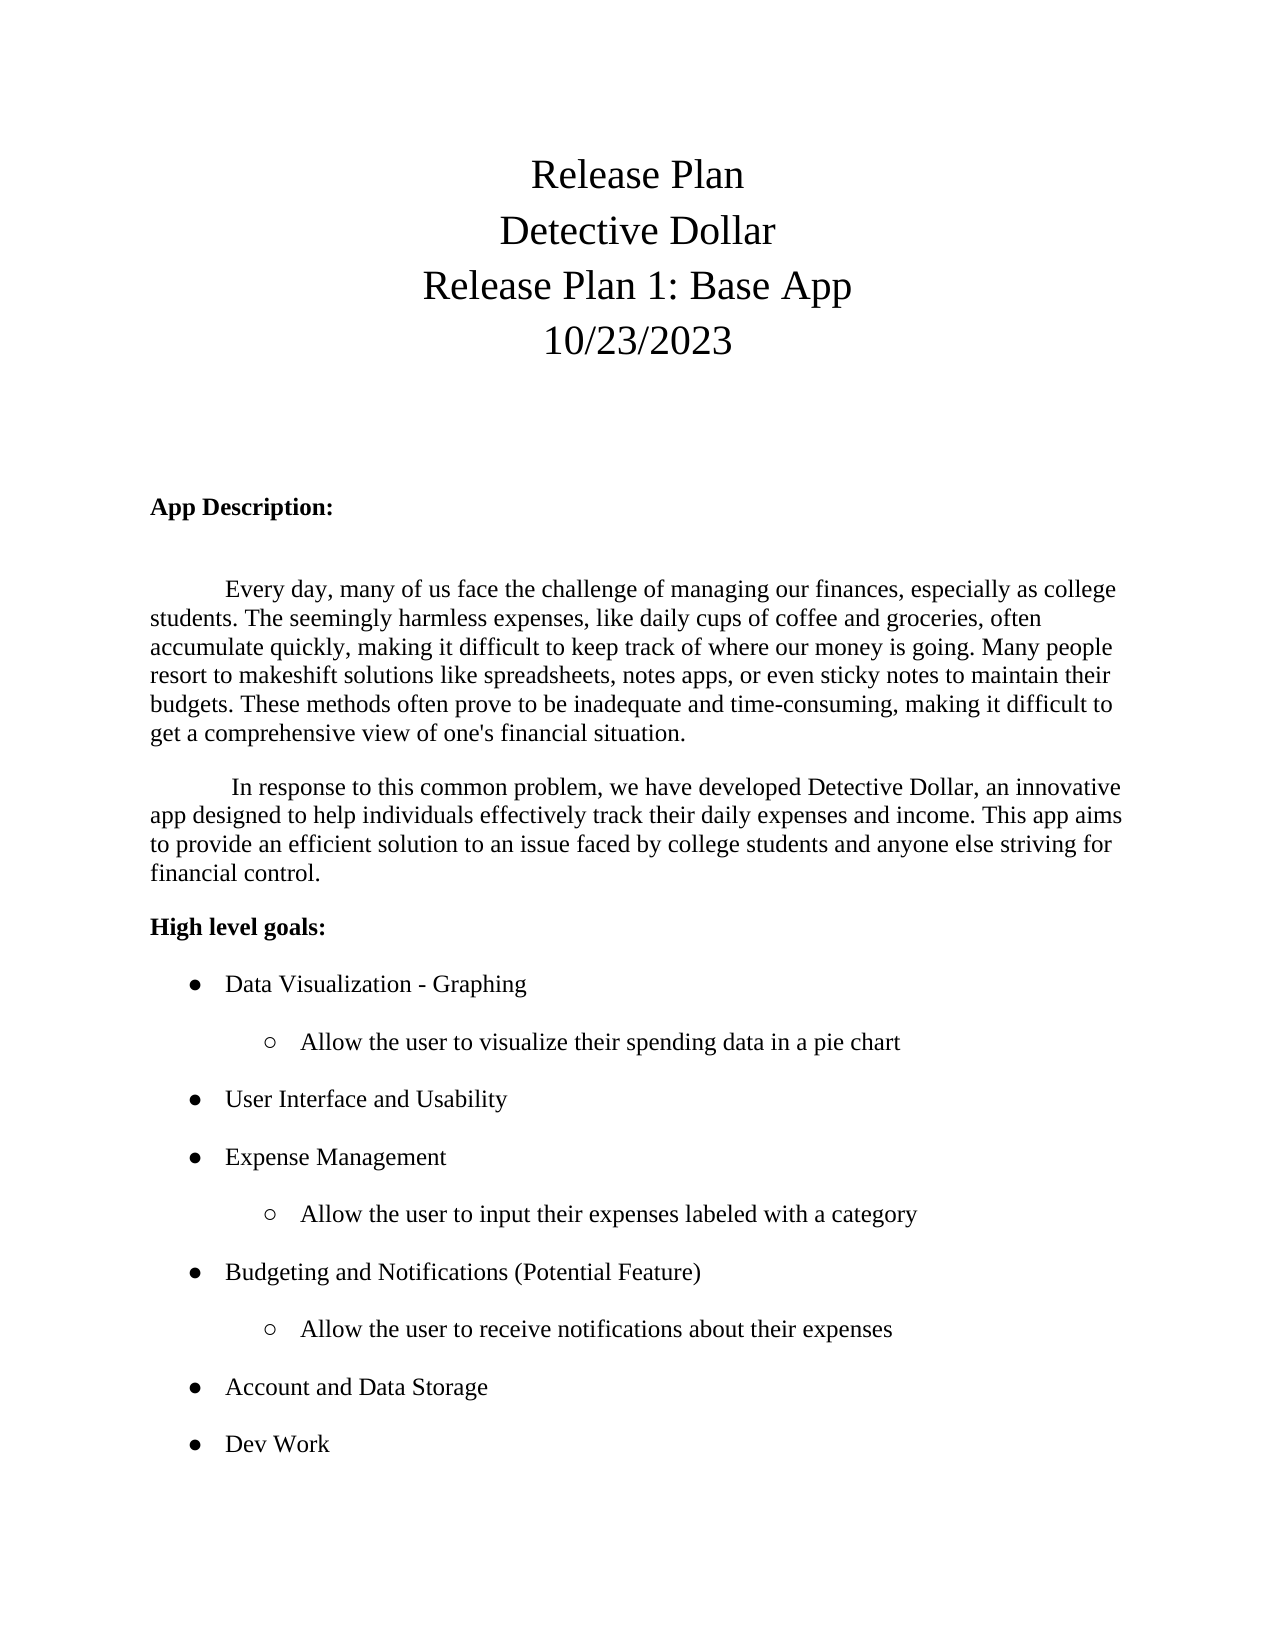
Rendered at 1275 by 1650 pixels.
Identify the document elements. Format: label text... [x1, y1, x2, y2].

text Release Plan 1: Base App [150, 260, 1125, 308]
list Data Visualization - Graphing [187, 969, 1125, 998]
text Release Plan [150, 150, 1125, 198]
list Dev Work [187, 1429, 1125, 1458]
list Account and Data Storage [187, 1372, 1125, 1400]
text Detective Dollar [150, 205, 1125, 253]
text 10/23/2023 [150, 315, 1125, 363]
list Allow the user to visualize their spending data in a pie chart [262, 1027, 1125, 1055]
text Every day, many of us face the challenge of managing our finances, especially as college students. The seemingly harmless expenses, like daily cups of coffee and groceries, often accumulate quickly, making it difficult to keep track of where our money is going. Many people resort to makeshift solutions like spreadsheets, notes apps, or even sticky notes to maintain their budgets. These methods often prove to be inadequate and time-consuming, making it difficult to get a comprehensive view of one's financial situation. [150, 574, 1125, 747]
list Budgeting and Notifications (Potential Feature) [187, 1257, 1125, 1285]
text High level goals: [150, 912, 1125, 940]
text App Description: [150, 492, 1125, 520]
list Allow the user to input their expenses labeled with a category [262, 1199, 1125, 1228]
list User Interface and Usability [187, 1084, 1125, 1113]
text In response to this common problem, we have developed Detective Dollar, an innovative app designed to help individuals effectively track their daily expenses and income. This app aims to provide an efficient solution to an issue faced by college students and anyone else striving for financial control. [150, 772, 1125, 887]
list Expense Management [187, 1142, 1125, 1170]
list Allow the user to receive notifications about their expenses [262, 1314, 1125, 1343]
